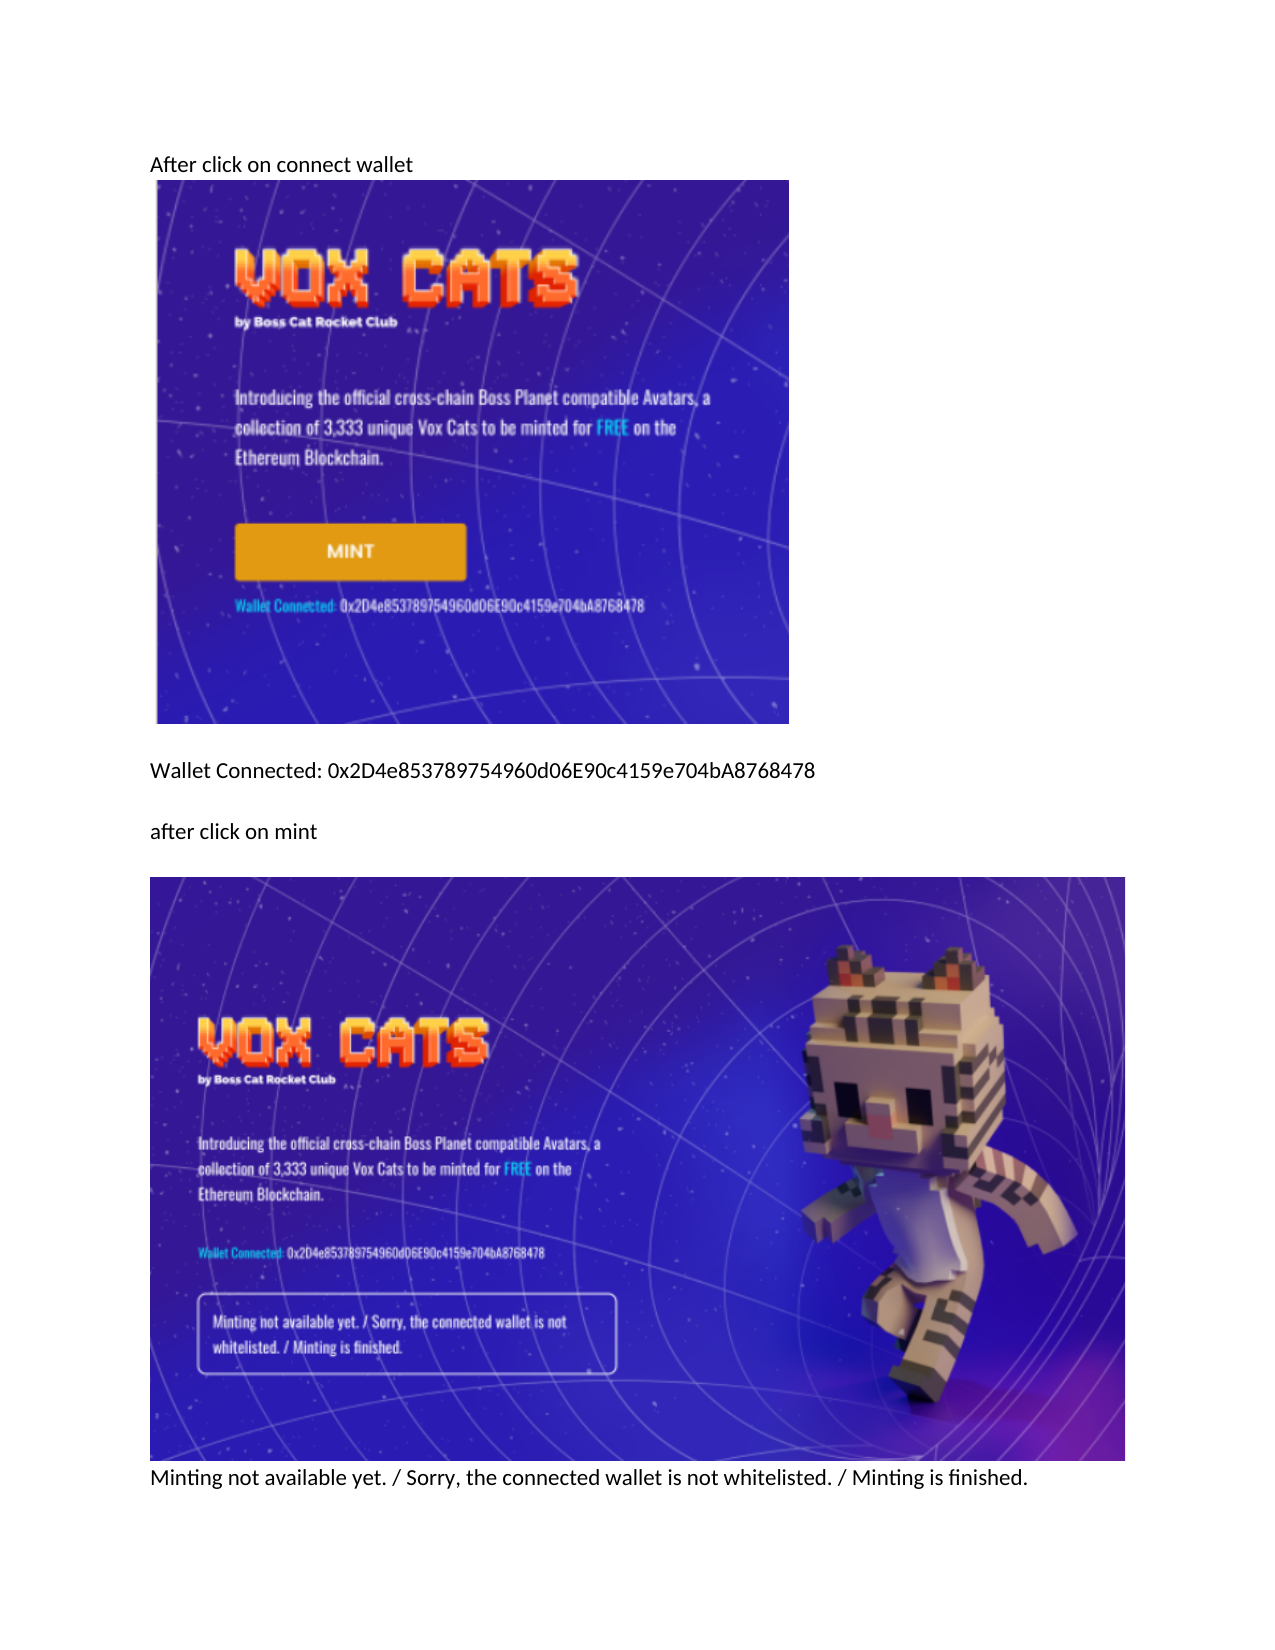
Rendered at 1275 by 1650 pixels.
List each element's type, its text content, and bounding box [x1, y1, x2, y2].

text After click on connect wallet Wallet Connected: 0x2D4e853789754960d06E90c4159e704bA8768478 after click on mint Minting not available yet. / Sorry, the connected wallet is not whitelisted. / Minting is finished. [150, 1461, 1125, 1491]
picture [150, 180, 789, 724]
picture [150, 877, 1125, 1461]
